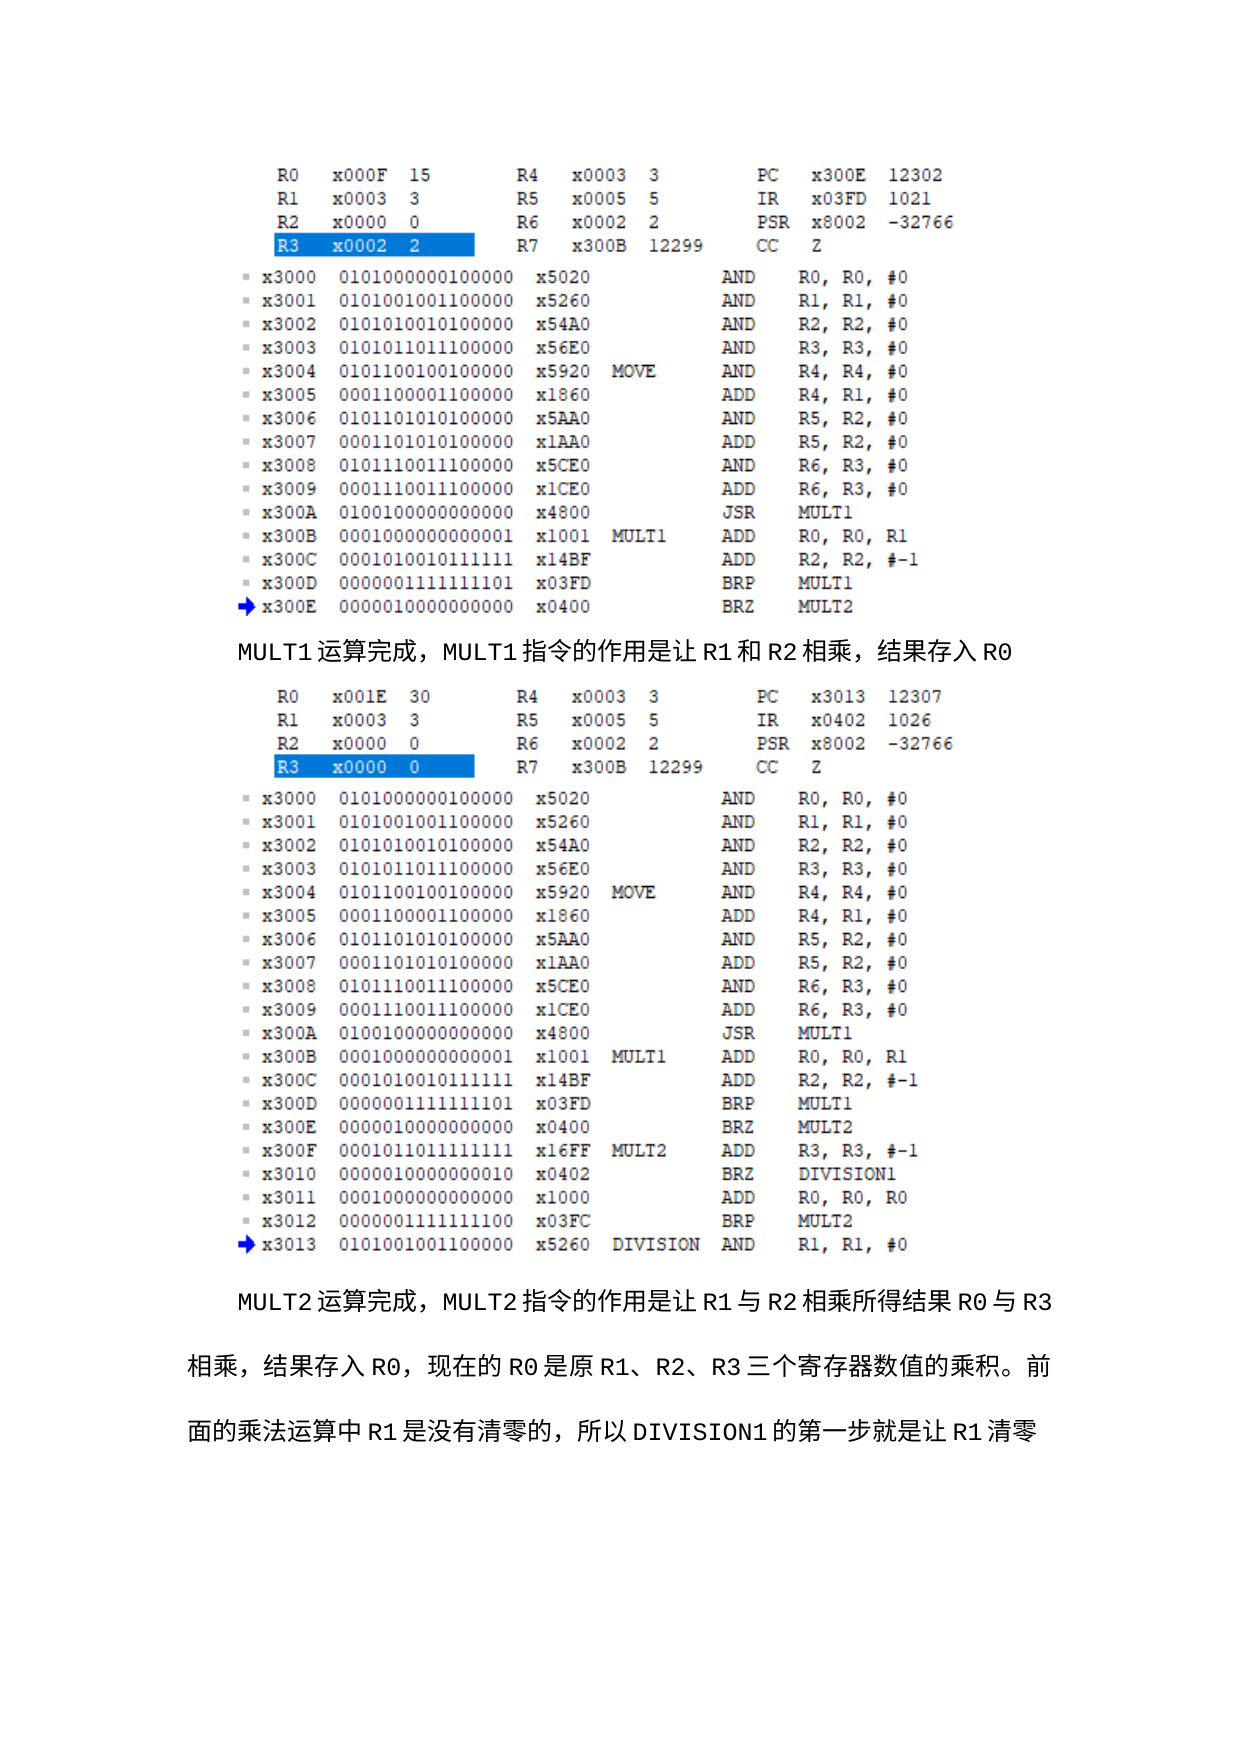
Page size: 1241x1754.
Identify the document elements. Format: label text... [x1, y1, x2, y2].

text MULT2运算完成，MULT2指令的作用是让R1与R2相乘所得结果R0与R3相乘，结果存入R0，现在的R0是原R1、R2、R3三个寄存器数值的乘积。前面的乘法运算中R1是没有清零的，所以DIVISION1的第一步就是让R1清零 [187, 1267, 1053, 1462]
text MULT1运算完成，MULT1指令的作用是让R1和R2相乘，结果存入R0 [187, 617, 1053, 682]
picture [237, 162, 964, 616]
picture [237, 682, 963, 1257]
